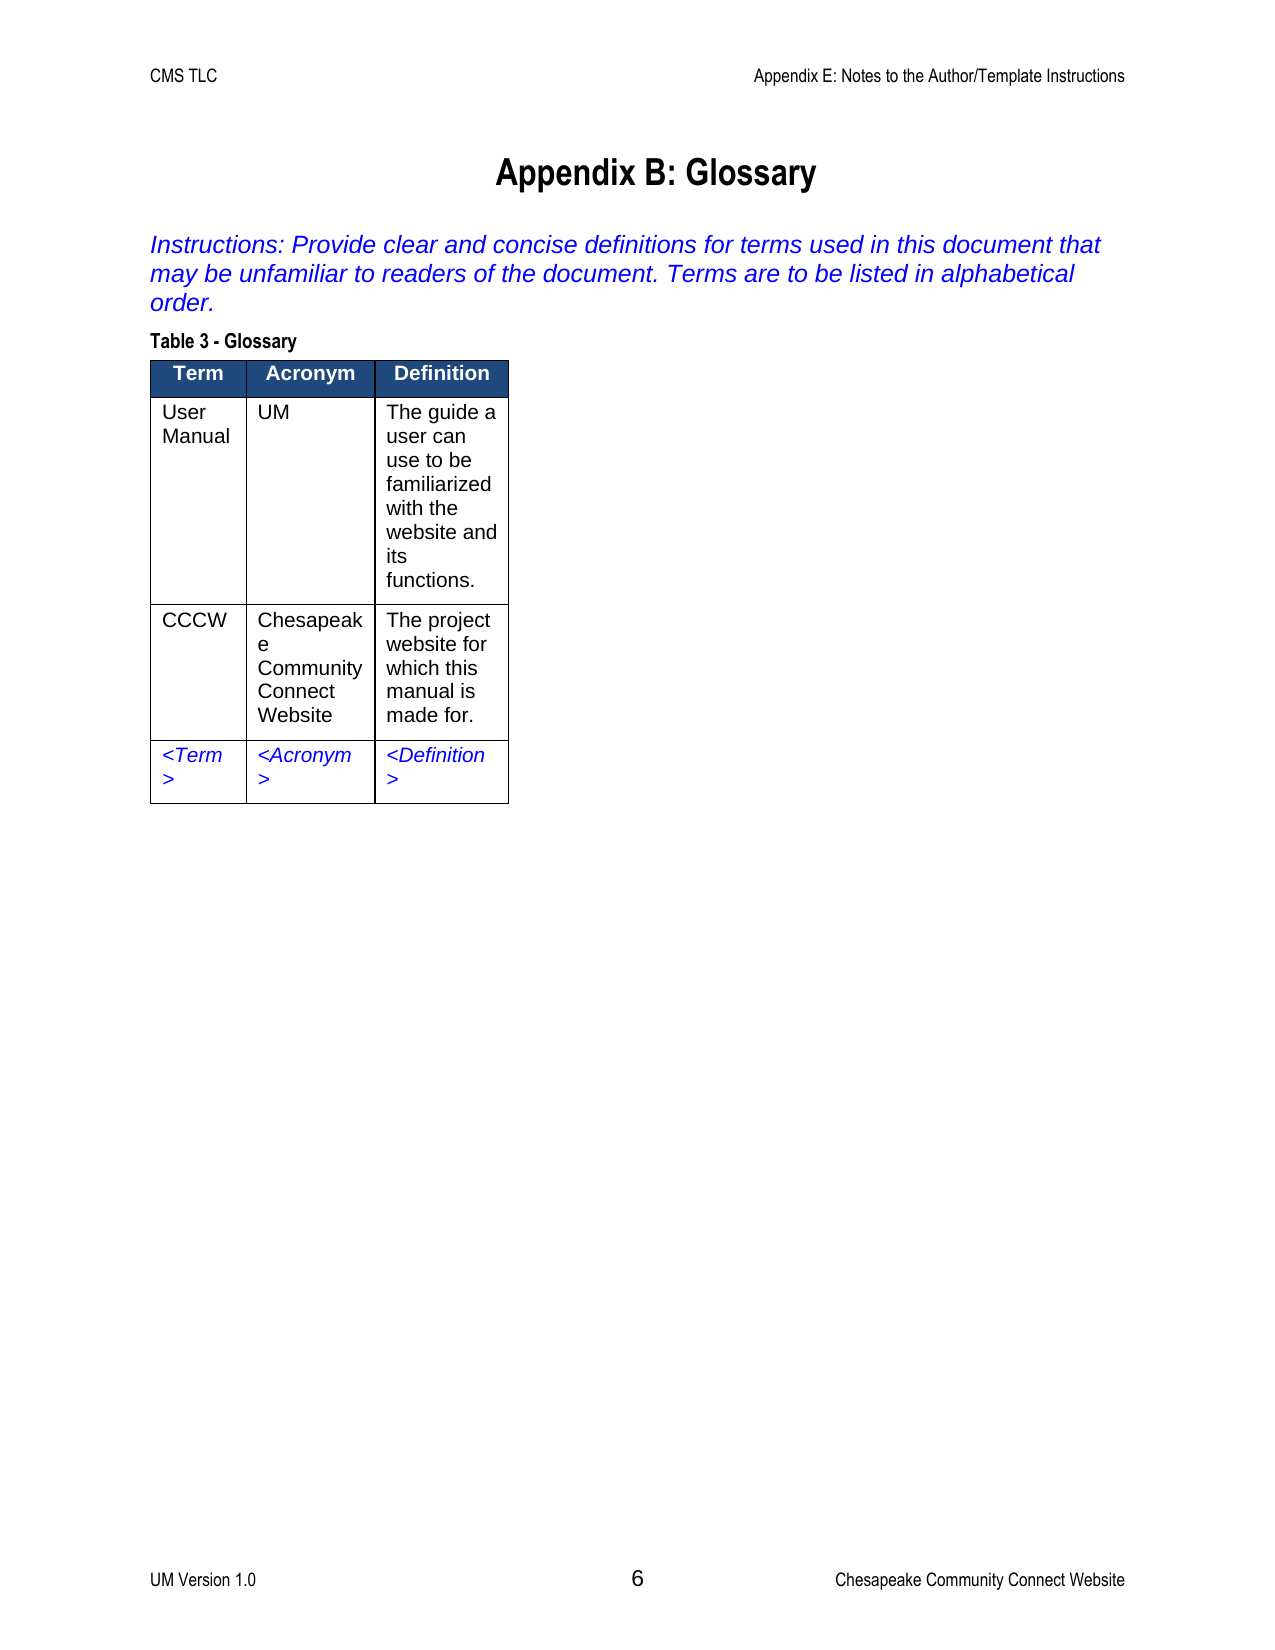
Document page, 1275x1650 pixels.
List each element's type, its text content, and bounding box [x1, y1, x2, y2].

table_cell <Definition> [376, 741, 508, 803]
table_header Definition [376, 361, 508, 397]
text Instructions: Provide clear and concise definitions for terms used in this document that may be unfamiliar to readers of the document. Terms are to be listed in alphabetical order. [150, 231, 1125, 317]
table_cell The guide a user can use to be familiarized with the website and its functions. [376, 398, 508, 604]
table_header Acronym [247, 361, 374, 397]
table_cell Chesapeake Community Connect Website [247, 605, 374, 740]
table_cell UM [247, 398, 374, 604]
table_cell The project website for which this manual is made for. [376, 605, 508, 740]
table_cell <Acronym> [247, 741, 374, 803]
table_cell User Manual [151, 398, 246, 604]
table_cell <Term> [151, 741, 246, 803]
table_header Term [151, 361, 246, 397]
table_cell CCCW [151, 605, 246, 740]
text Appendix B: Glossary [187, 150, 1125, 193]
text Table 3 - Glossary [150, 329, 1125, 353]
